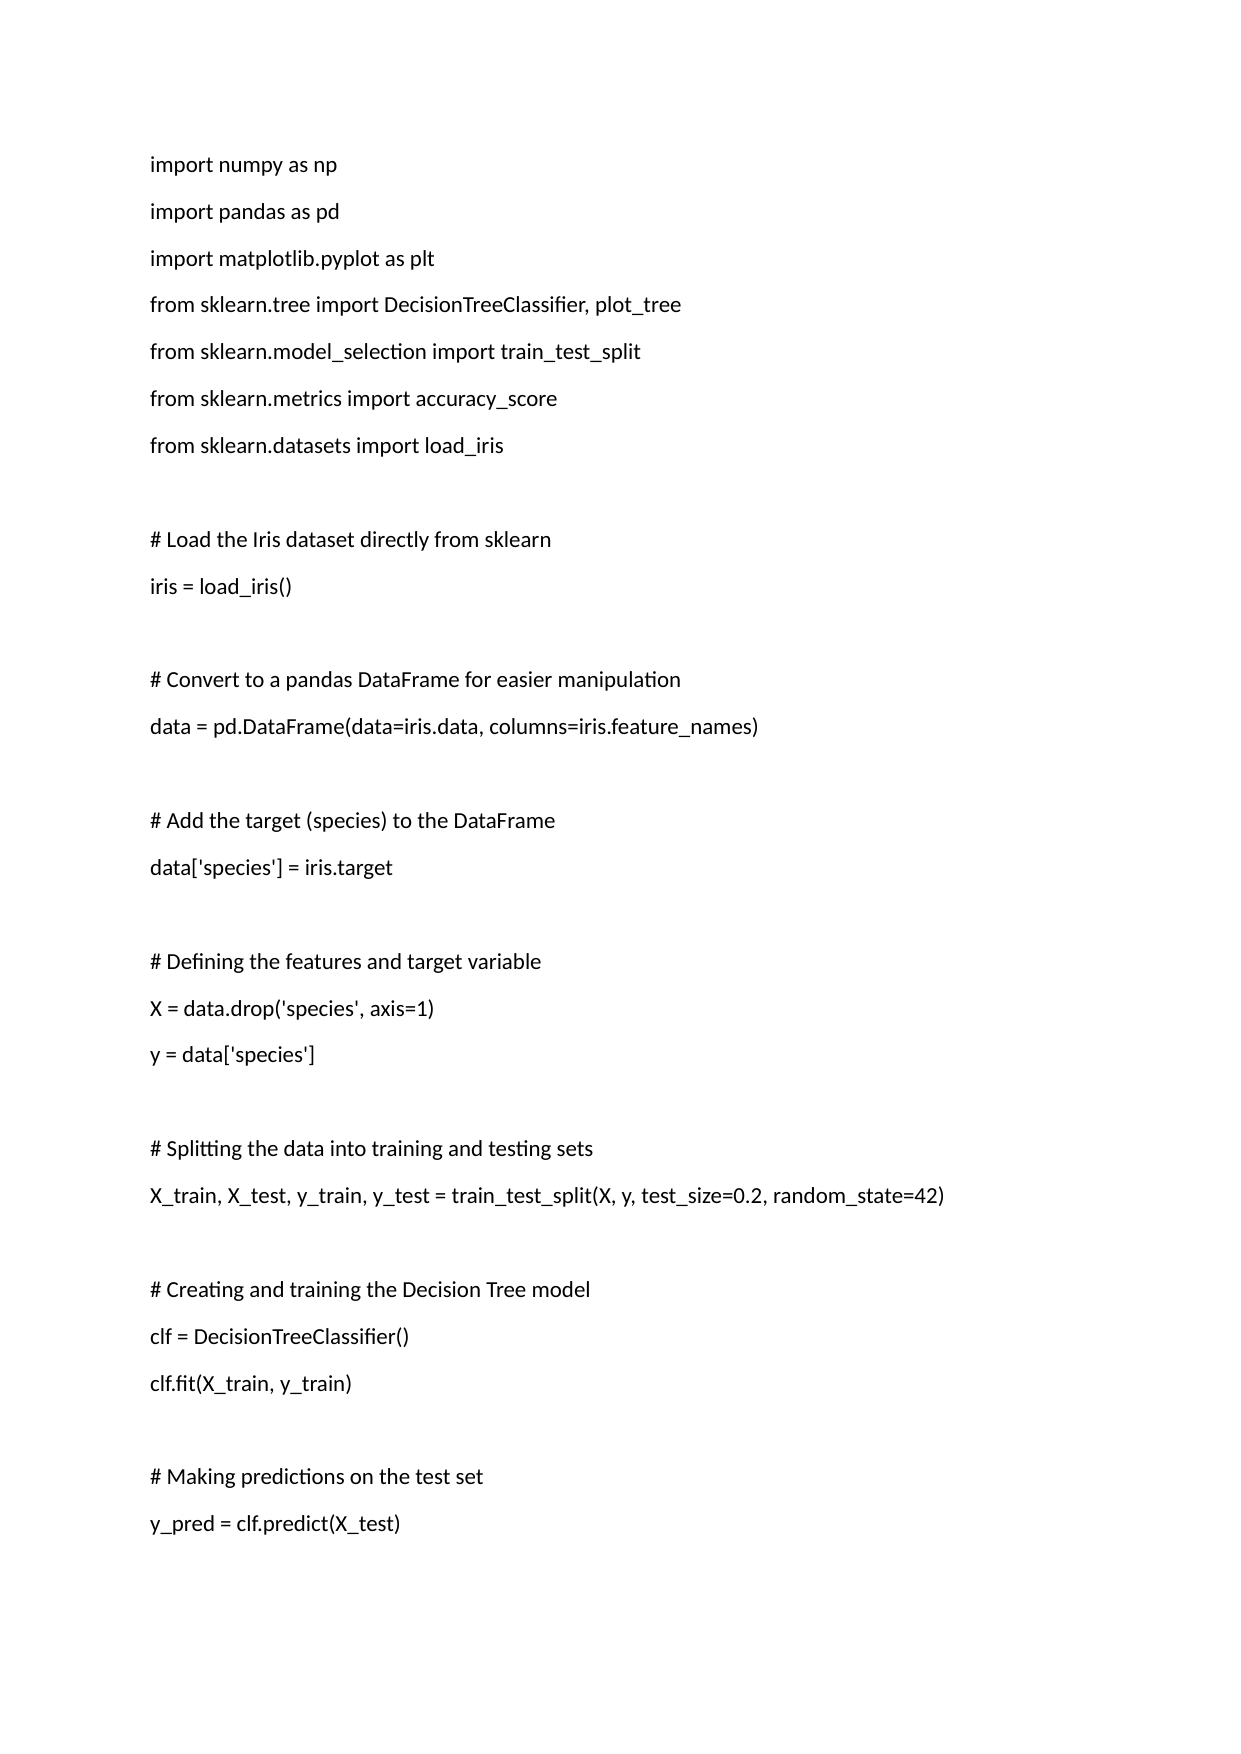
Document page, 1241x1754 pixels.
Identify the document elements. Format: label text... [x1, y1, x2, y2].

text import matplotlib.pyplot as plt [150, 244, 1090, 272]
text # Add the target (species) to the DataFrame [150, 806, 1090, 834]
text from sklearn.model_selection import train_test_split [150, 337, 1090, 366]
text from sklearn.metrics import accuracy_score [150, 384, 1090, 412]
text import numpy as np [150, 150, 1090, 178]
text y_pred = clf.predict(X_test) [150, 1509, 1090, 1537]
text # Convert to a pandas DataFrame for easier manipulation [150, 666, 1090, 694]
text X = data.drop('species', axis=1) [150, 994, 1090, 1022]
text # Defining the features and target variable [150, 947, 1090, 975]
text # Load the Iris dataset directly from sklearn [150, 525, 1090, 553]
text # Making predictions on the test set [150, 1462, 1090, 1491]
text from sklearn.datasets import load_iris [150, 431, 1090, 459]
text # Creating and training the Decision Tree model [150, 1275, 1090, 1303]
text import pandas as pd [150, 197, 1090, 225]
text clf = DecisionTreeClassifier() [150, 1322, 1090, 1350]
text from sklearn.tree import DecisionTreeClassifier, plot_tree [150, 291, 1090, 319]
text data['species'] = iris.target [150, 853, 1090, 881]
text data = pd.DataFrame(data=iris.data, columns=iris.feature_names) [150, 712, 1090, 741]
text iris = load_iris() [150, 572, 1090, 600]
text y = data['species'] [150, 1041, 1090, 1069]
text X_train, X_test, y_train, y_test = train_test_split(X, y, test_size=0.2, random_state=42) [150, 1181, 1090, 1209]
text clf.fit(X_train, y_train) [150, 1369, 1090, 1397]
text # Splitting the data into training and testing sets [150, 1134, 1090, 1162]
